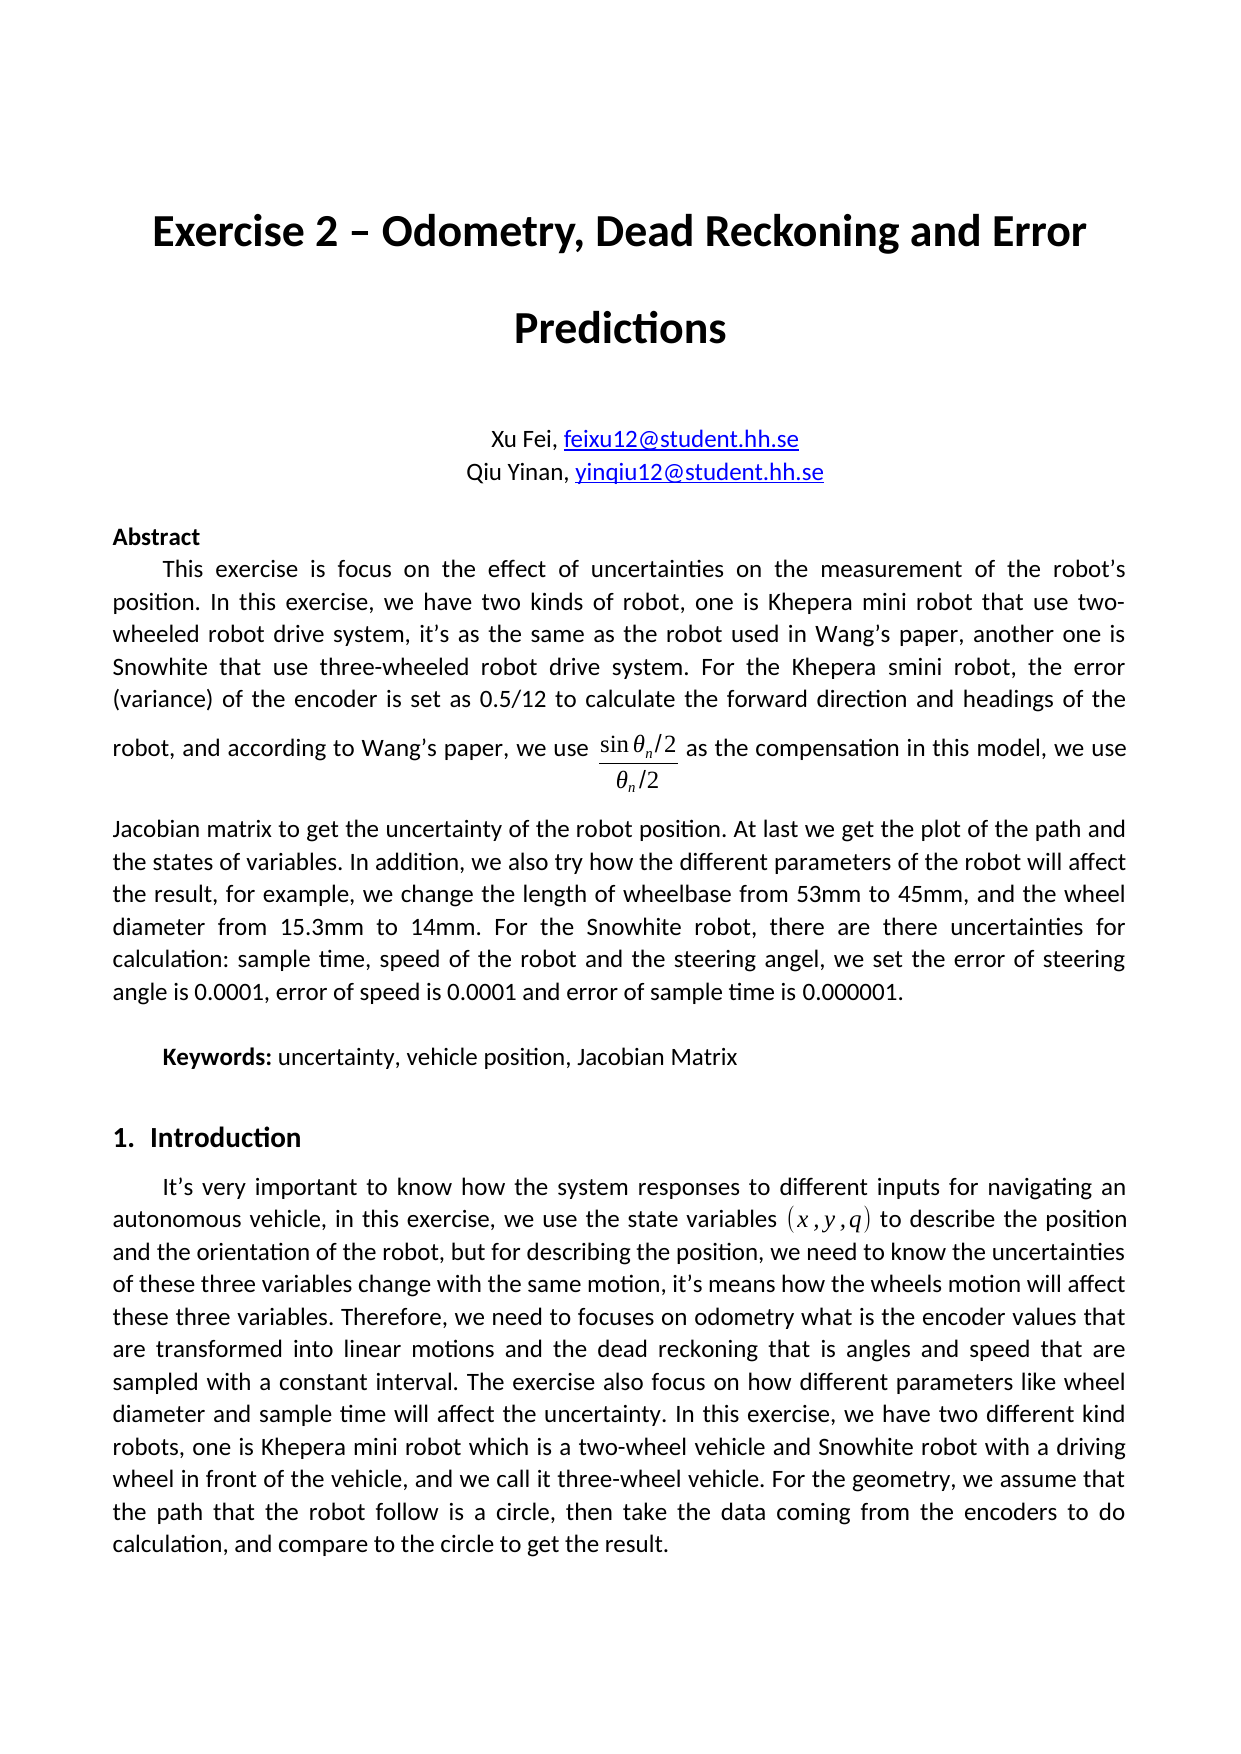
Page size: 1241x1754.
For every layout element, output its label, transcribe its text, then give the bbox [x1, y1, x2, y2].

text Xu Fei, feixu12@student.hh.se [112, 422, 1128, 455]
text Keywords: uncertainty, vehicle position, Jacobian Matrix [112, 1040, 1128, 1072]
text Abstract [112, 520, 1128, 552]
subtitle Exercise 2 – Odometry, Dead Reckoning and Error Predictions [112, 197, 1128, 360]
text This exercise is focus on the effect of uncertainties on the measurement of the robot’s position. In this exercise, we have two kinds of robot, one is Khepera mini robot that use two-wheeled robot drive system, it’s as the same as the robot used in Wang’s paper, another one is Snowhite that use three-wheeled robot drive system. For the Khepera smini robot, the error (variance) of the encoder is set as 0.5/12 to calculate the forward direction and headings of the robot, and according to Wang’s paper, we use as the compensation in this model, we use Jacobian matrix to get the uncertainty of the robot position. At last we get the plot of the path and the states of variables. In addition, we also try how the different parameters of the robot will affect the result, for example, we change the length of wheelbase from 53mm to 45mm, and the wheel diameter from 15.3mm to 14mm. For the Snowhite robot, there are there uncertainties for calculation: sample time, speed of the robot and the steering angel, we set the error of steering angle is 0.0001, error of speed is 0.0001 and error of sample time is 0.000001. [112, 552, 1128, 1007]
text Qiu Yinan, yinqiu12@student.hh.se [112, 455, 1128, 487]
text It’s very important to know how the system responses to different inputs for navigating an autonomous vehicle, in this exercise, we use the state variables to describe the position and the orientation of the robot, but for describing the position, we need to know the uncertainties of these three variables change with the same motion, it’s means how the wheels motion will affect these three variables. Therefore, we need to focuses on odometry what is the encoder values that are transformed into linear motions and the dead reckoning that is angles and speed that are sampled with a constant interval. The exercise also focus on how different parameters like wheel diameter and sample time will affect the uncertainty. In this exercise, we have two different kind robots, one is Khepera mini robot which is a two-wheel vehicle and Snowhite robot with a driving wheel in front of the vehicle, and we call it three-wheel vehicle. For the geometry, we assume that the path that the robot follow is a circle, then take the data coming from the encoders to do calculation, and compare to the circle to get the result. [112, 1170, 1128, 1560]
list Introduction [112, 1105, 1128, 1170]
